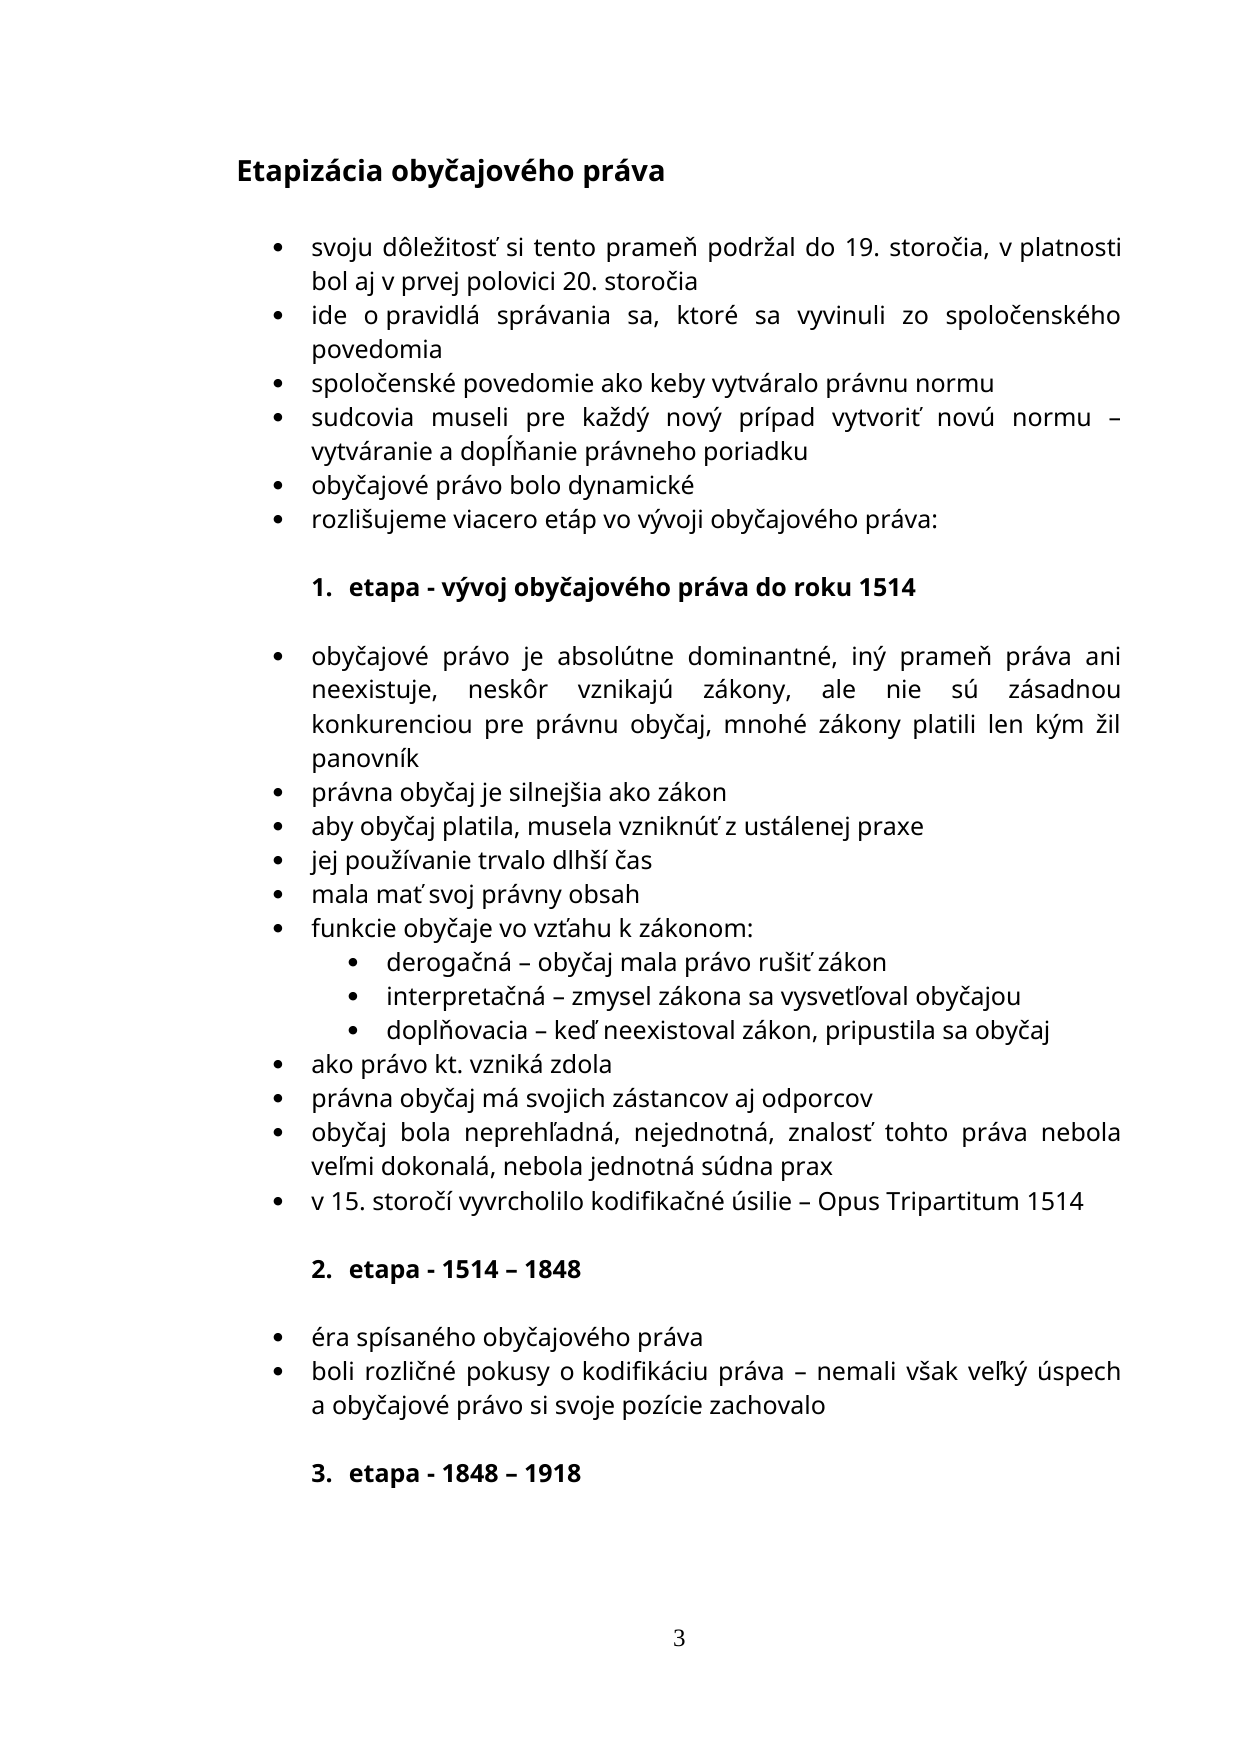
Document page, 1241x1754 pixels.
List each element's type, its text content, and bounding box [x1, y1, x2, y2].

list spoločenské povedomie ako keby vytváralo právnu normu [274, 366, 1122, 400]
list derogačná – obyčaj mala právo rušiť zákon [349, 945, 1122, 979]
list etapa - vývoj obyčajového práva do roku 1514 [311, 570, 1122, 604]
list etapa - 1514 – 1848 [311, 1251, 1122, 1285]
text Etapizácia obyčajového práva [236, 150, 1122, 190]
list etapa - 1848 – 1918 [311, 1456, 1122, 1490]
list doplňovacia – keď neexistoval zákon, pripustila sa obyčaj [349, 1013, 1122, 1047]
list aby obyčaj platila, musela vzniknúť z ustálenej praxe [274, 808, 1122, 842]
list ide o pravidlá správania sa, ktoré sa vyvinuli zo spoločenského povedomia [274, 297, 1122, 366]
list v 15. storočí vyvrcholilo kodifikačné úsilie – Opus Tripartitum 1514 [274, 1183, 1122, 1217]
list obyčajové právo je absolútne dominantné, iný prameň práva ani neexistuje, neskôr vznikajú zákony, ale nie sú zásadnou konkurenciou pre právnu obyčaj, mnohé zákony platili len kým žil panovník [274, 638, 1122, 774]
list ako právo kt. vzniká zdola [274, 1047, 1122, 1081]
list jej používanie trvalo dlhší čas [274, 842, 1122, 877]
list mala mať svoj právny obsah [274, 877, 1122, 911]
list obyčaj bola neprehľadná, nejednotná, znalosť tohto práva nebola veľmi dokonalá, nebola jednotná súdna prax [274, 1115, 1122, 1183]
list právna obyčaj má svojich zástancov aj odporcov [274, 1081, 1122, 1115]
list právna obyčaj je silnejšia ako zákon [274, 774, 1122, 808]
list interpretačná – zmysel zákona sa vysvetľoval obyčajou [349, 979, 1122, 1013]
list boli rozličné pokusy o kodifikáciu práva – nemali však veľký úspech a obyčajové právo si svoje pozície zachovalo [274, 1353, 1122, 1422]
list funkcie obyčaje vo vzťahu k zákonom: [274, 911, 1122, 945]
list éra spísaného obyčajového práva [274, 1319, 1122, 1353]
list rozlišujeme viacero etáp vo vývoji obyčajového práva: [274, 502, 1122, 536]
list sudcovia museli pre každý nový prípad vytvoriť novú normu – vytváranie a dopĺňanie právneho poriadku [274, 400, 1122, 468]
list obyčajové právo bolo dynamické [274, 468, 1122, 502]
list svoju dôležitosť si tento prameň podržal do 19. storočia, v platnosti bol aj v prvej polovici 20. storočia [274, 229, 1122, 297]
